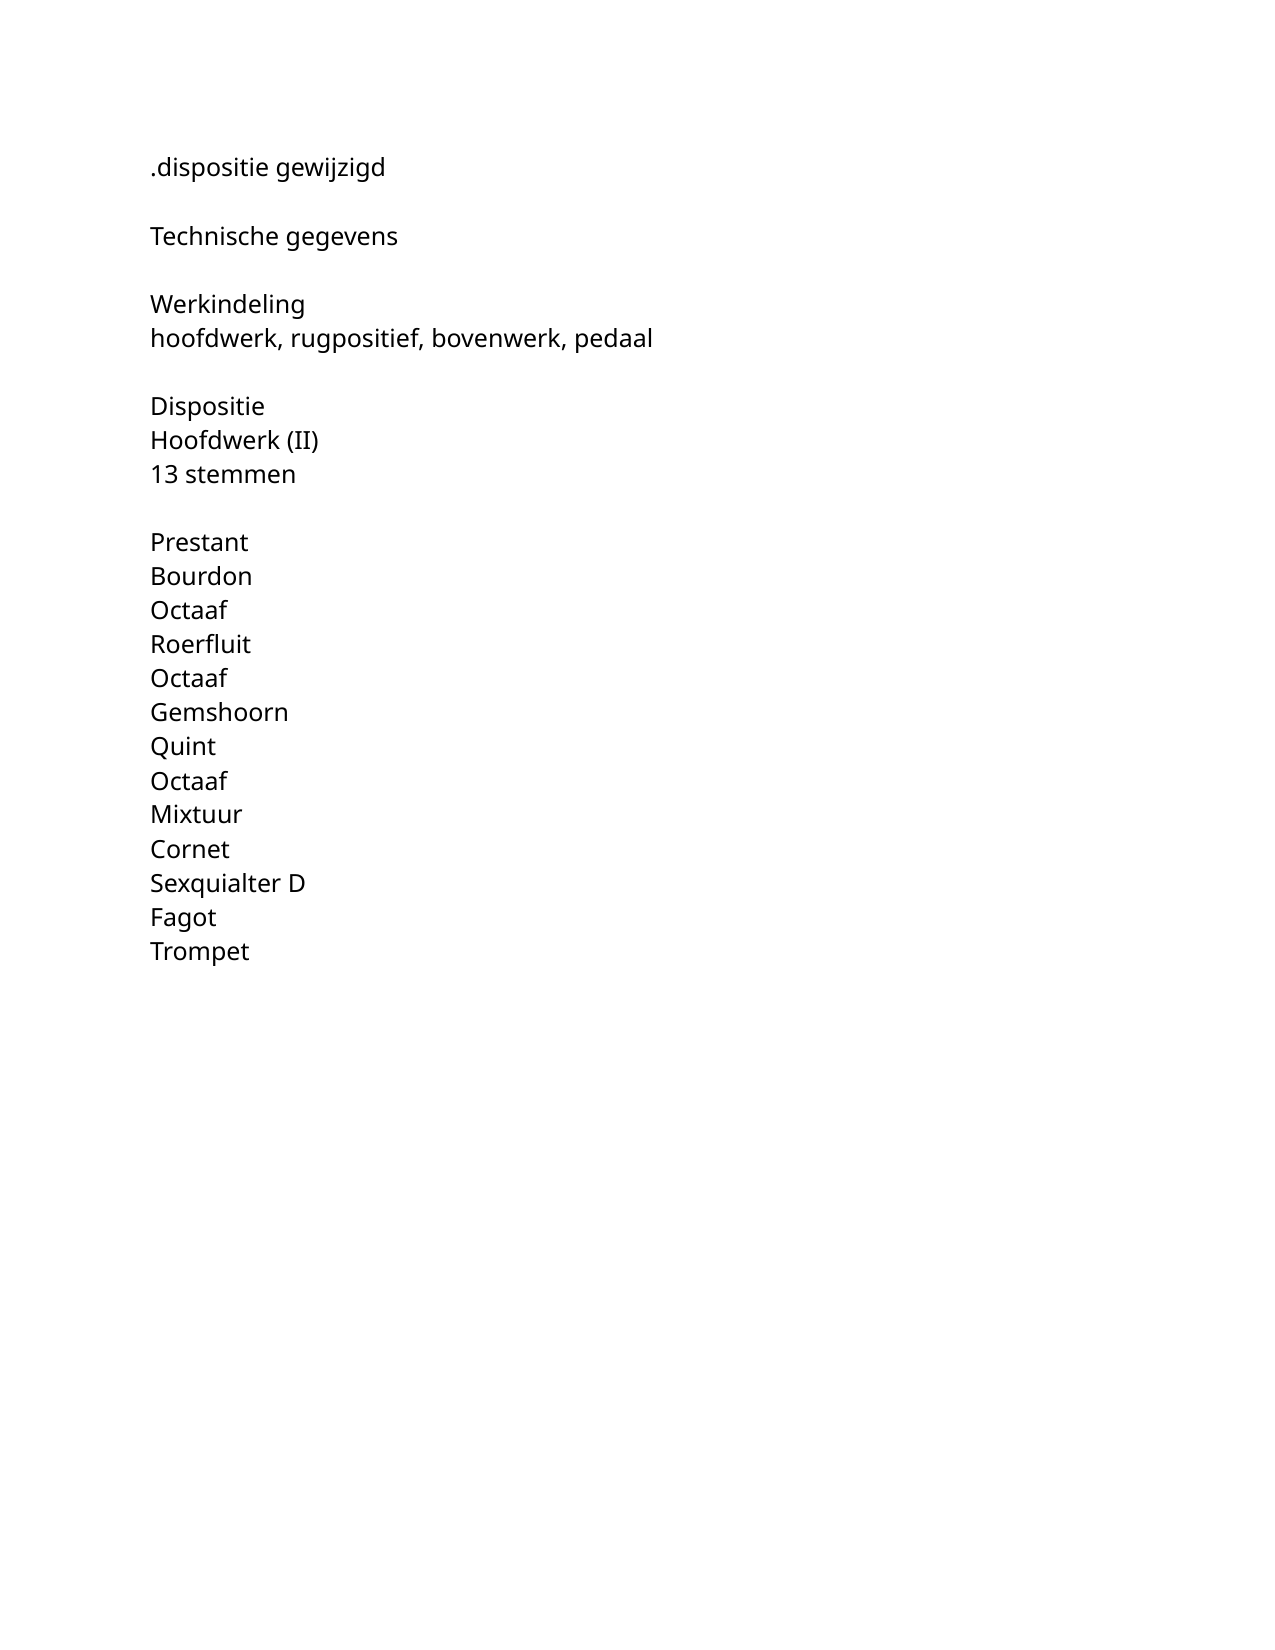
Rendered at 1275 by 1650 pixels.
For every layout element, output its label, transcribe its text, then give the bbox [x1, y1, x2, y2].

text Fagot [150, 899, 1125, 933]
text Technische gegevens [150, 218, 1125, 252]
text Roerfluit [150, 627, 1125, 661]
text hoofdwerk, rugpositief, bovenwerk, pedaal [150, 320, 1125, 354]
text Bourdon [150, 559, 1125, 593]
text Prestant [150, 525, 1125, 559]
text Octaaf [150, 763, 1125, 797]
text Quint [150, 729, 1125, 763]
text Werkindeling [150, 286, 1125, 320]
text Gemshoorn [150, 695, 1125, 729]
text Mixtuur [150, 797, 1125, 831]
text Sexquialter D [150, 865, 1125, 899]
text Cornet [150, 831, 1125, 865]
text Trompet [150, 933, 1125, 967]
text Dispositie [150, 388, 1125, 422]
text Octaaf [150, 593, 1125, 627]
text .dispositie gewijzigd [150, 150, 1125, 184]
text 13 stemmen [150, 457, 1125, 491]
text Hoofdwerk (II) [150, 422, 1125, 457]
text Octaaf [150, 661, 1125, 695]
